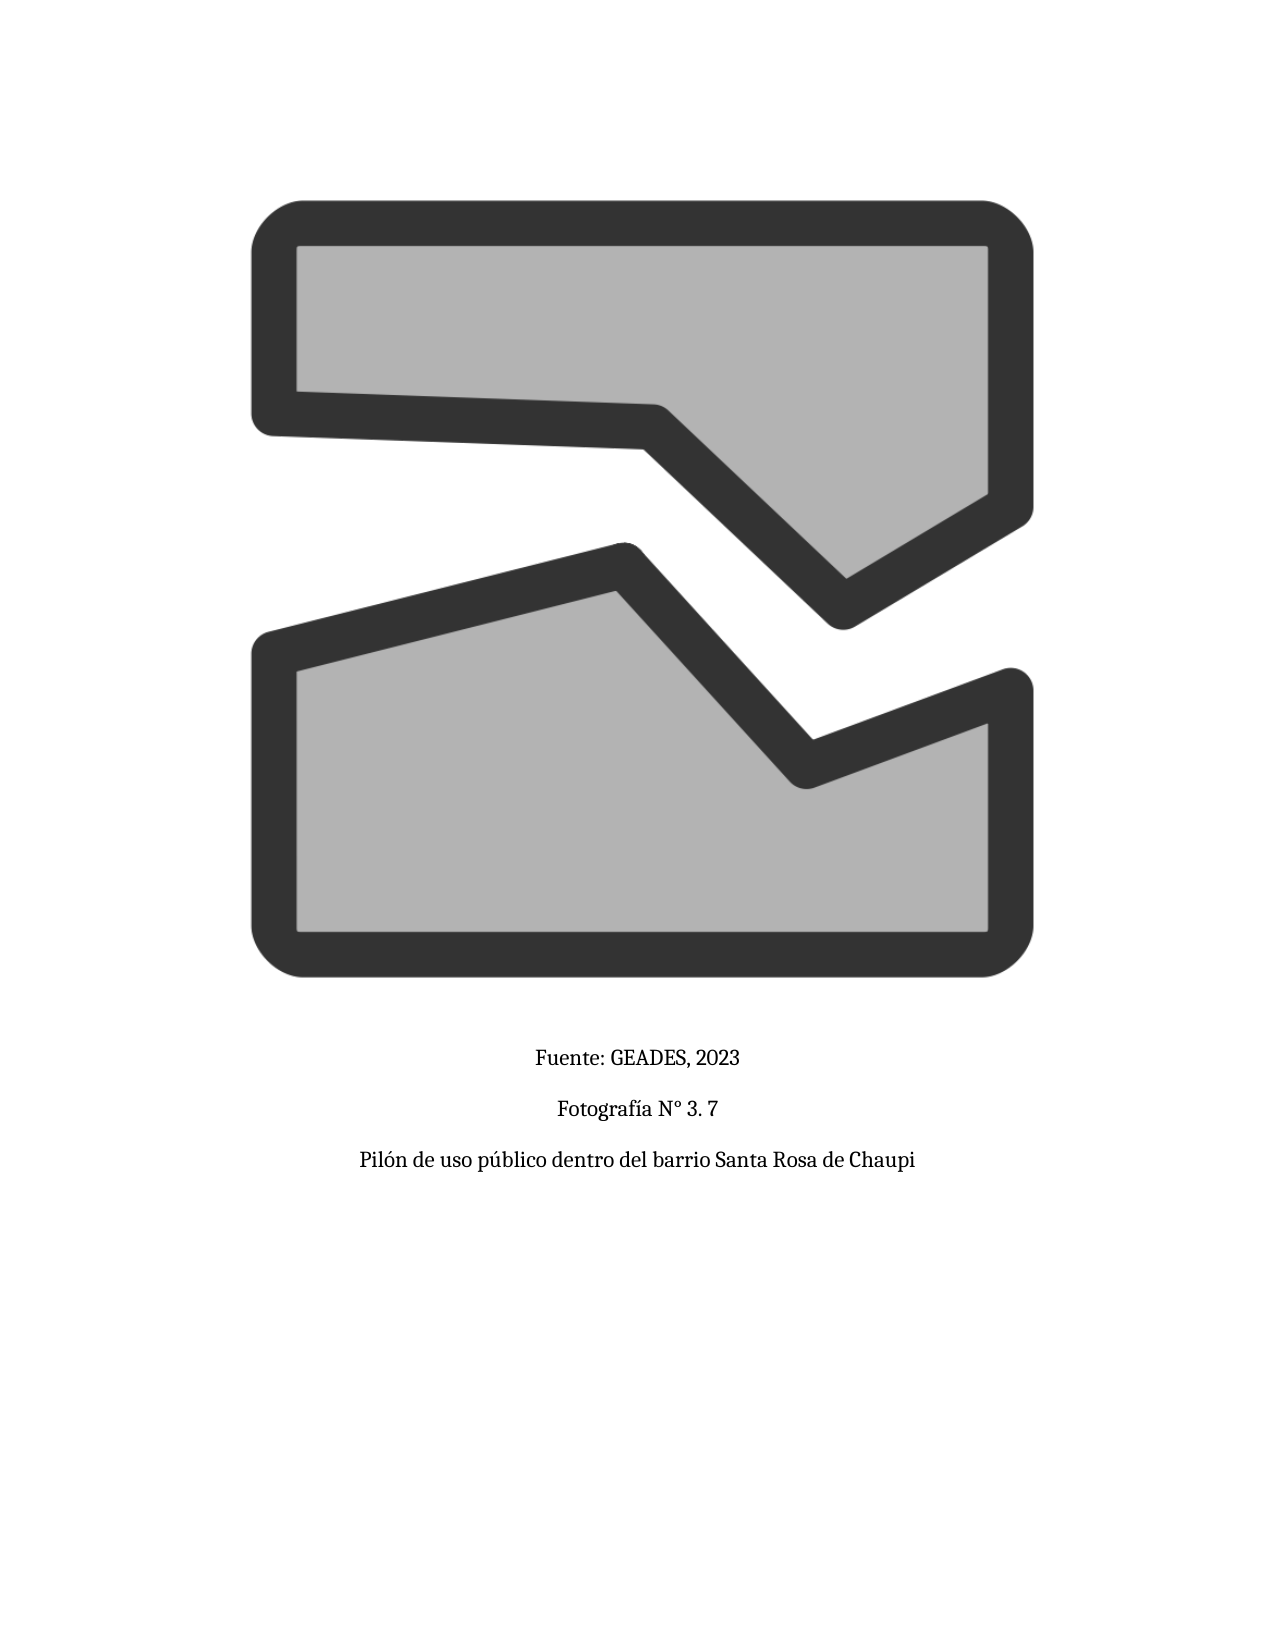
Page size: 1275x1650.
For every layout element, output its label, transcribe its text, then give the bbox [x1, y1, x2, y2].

picture [206, 150, 1077, 1020]
text Pilón de uso público dentro del barrio Santa Rosa de Chaupi [187, 1147, 1087, 1173]
text Fotografía N° 3. 7 [187, 1096, 1087, 1122]
text Fuente: GEADES, 2023 [187, 1045, 1087, 1071]
